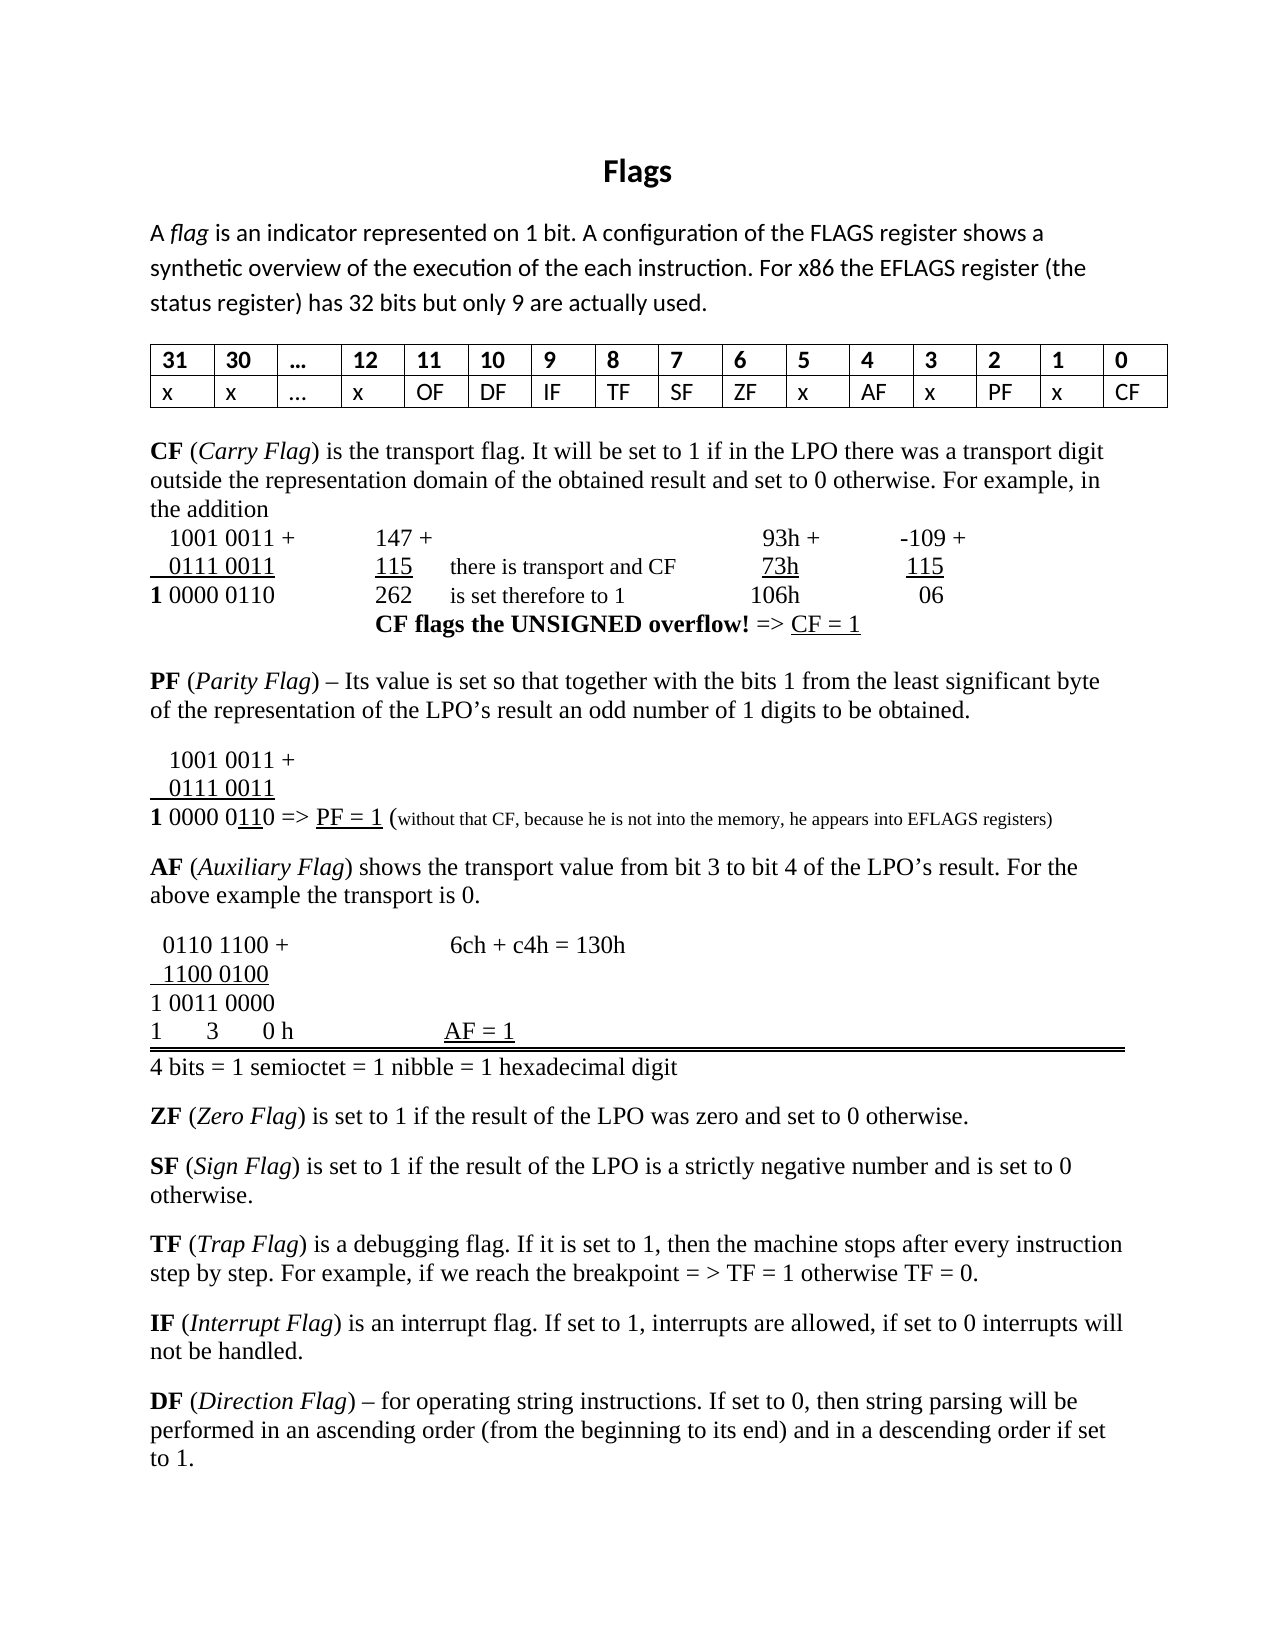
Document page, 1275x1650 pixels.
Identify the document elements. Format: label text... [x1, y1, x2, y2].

text 4 bits = 1 semioctet = 1 nibble = 1 hexadecimal digit [150, 1052, 1125, 1081]
text 1001 0011 + [150, 745, 1125, 773]
text 1 0000 0110 => PF = 1 (without that CF, because he is not into the memory, he appears into EFLAGS registers) [150, 802, 1125, 831]
text 0111 0011 [150, 773, 1125, 802]
text Flags [150, 150, 1125, 191]
table_cell x [215, 376, 277, 407]
text IF (Interrupt Flag) is an interrupt flag. If set to 1, interrupts are allowed, if set to 0 interrupts will not be handled. [150, 1308, 1125, 1365]
table_cell x [342, 376, 404, 407]
text CF flags the UNSIGNED overflow! => CF = 1 [300, 609, 1125, 638]
table_header 12 [342, 345, 404, 375]
table_cell x [914, 376, 976, 407]
table_header 7 [659, 345, 722, 375]
table_header 1 [1041, 345, 1103, 375]
text CF (Carry Flag) is the transport flag. It will be set to 1 if in the LPO there was a transport digit outside the representation domain of the obtained result and set to 0 otherwise. For example, in the addition [150, 436, 1125, 523]
text 0111 0011 115 there is transport and CF 73h 115 [150, 551, 1125, 580]
table_header 11 [405, 345, 468, 375]
table_cell x [1041, 376, 1103, 407]
text A flag is an indicator represented on 1 bit. A configuration of the FLAGS register shows a synthetic overview of the execution of the each instruction. For x86 the EFLAGS register (the status register) has 32 bits but only 9 are actually used. [150, 218, 1125, 318]
table_header … [278, 345, 341, 375]
text 1 0011 0000 [150, 988, 1125, 1016]
table_header 10 [469, 345, 531, 375]
text 0110 1100 + 6ch + c4h = 130h [150, 930, 1125, 959]
table_header 5 [787, 345, 849, 375]
table_header 6 [723, 345, 786, 375]
table_header 8 [596, 345, 658, 375]
text 1 3 0 h AF = 1 [150, 1016, 1125, 1047]
text 1 0000 0110 262 is set therefore to 1 106h 06 [150, 580, 1125, 609]
table_cell ZF [723, 376, 786, 407]
table_cell DF [469, 376, 531, 407]
table_cell PF [977, 376, 1040, 407]
text 1100 0100 [150, 959, 1125, 988]
text ZF (Zero Flag) is set to 1 if the result of the LPO was zero and set to 0 otherwise. [150, 1101, 1125, 1130]
table_header 30 [215, 345, 277, 375]
table_cell OF [405, 376, 468, 407]
table_cell IF [532, 376, 595, 407]
text DF (Direction Flag) – for operating string instructions. If set to 0, then string parsing will be performed in an ascending order (from the beginning to its end) and in a descending order if set to 1. [150, 1386, 1125, 1472]
table_header 31 [151, 345, 214, 375]
table_cell AF [850, 376, 913, 407]
table_header 0 [1104, 345, 1167, 375]
text 1001 0011 + 147 + 93h + -109 + [150, 523, 1125, 551]
text AF (Auxiliary Flag) shows the transport value from bit 3 to bit 4 of the LPO’s result. For the above example the transport is 0. [150, 852, 1125, 909]
table_cell TF [596, 376, 658, 407]
text TF (Trap Flag) is a debugging flag. If it is set to 1, then the machine stops after every instruction step by step. For example, if we reach the breakpoint = > TF = 1 otherwise TF = 0. [150, 1229, 1125, 1287]
table_cell x [151, 376, 214, 407]
table_cell x [787, 376, 849, 407]
table_header 9 [532, 345, 595, 375]
table_cell CF [1104, 376, 1167, 407]
table_cell SF [659, 376, 722, 407]
table_header 4 [850, 345, 913, 375]
table_cell … [278, 376, 341, 407]
text PF (Parity Flag) – Its value is set so that together with the bits 1 from the least significant byte of the representation of the LPO’s result an odd number of 1 digits to be obtained. [150, 666, 1125, 724]
text SF (Sign Flag) is set to 1 if the result of the LPO is a strictly negative number and is set to 0 otherwise. [150, 1151, 1125, 1208]
table_header 3 [914, 345, 976, 375]
table_header 2 [977, 345, 1040, 375]
